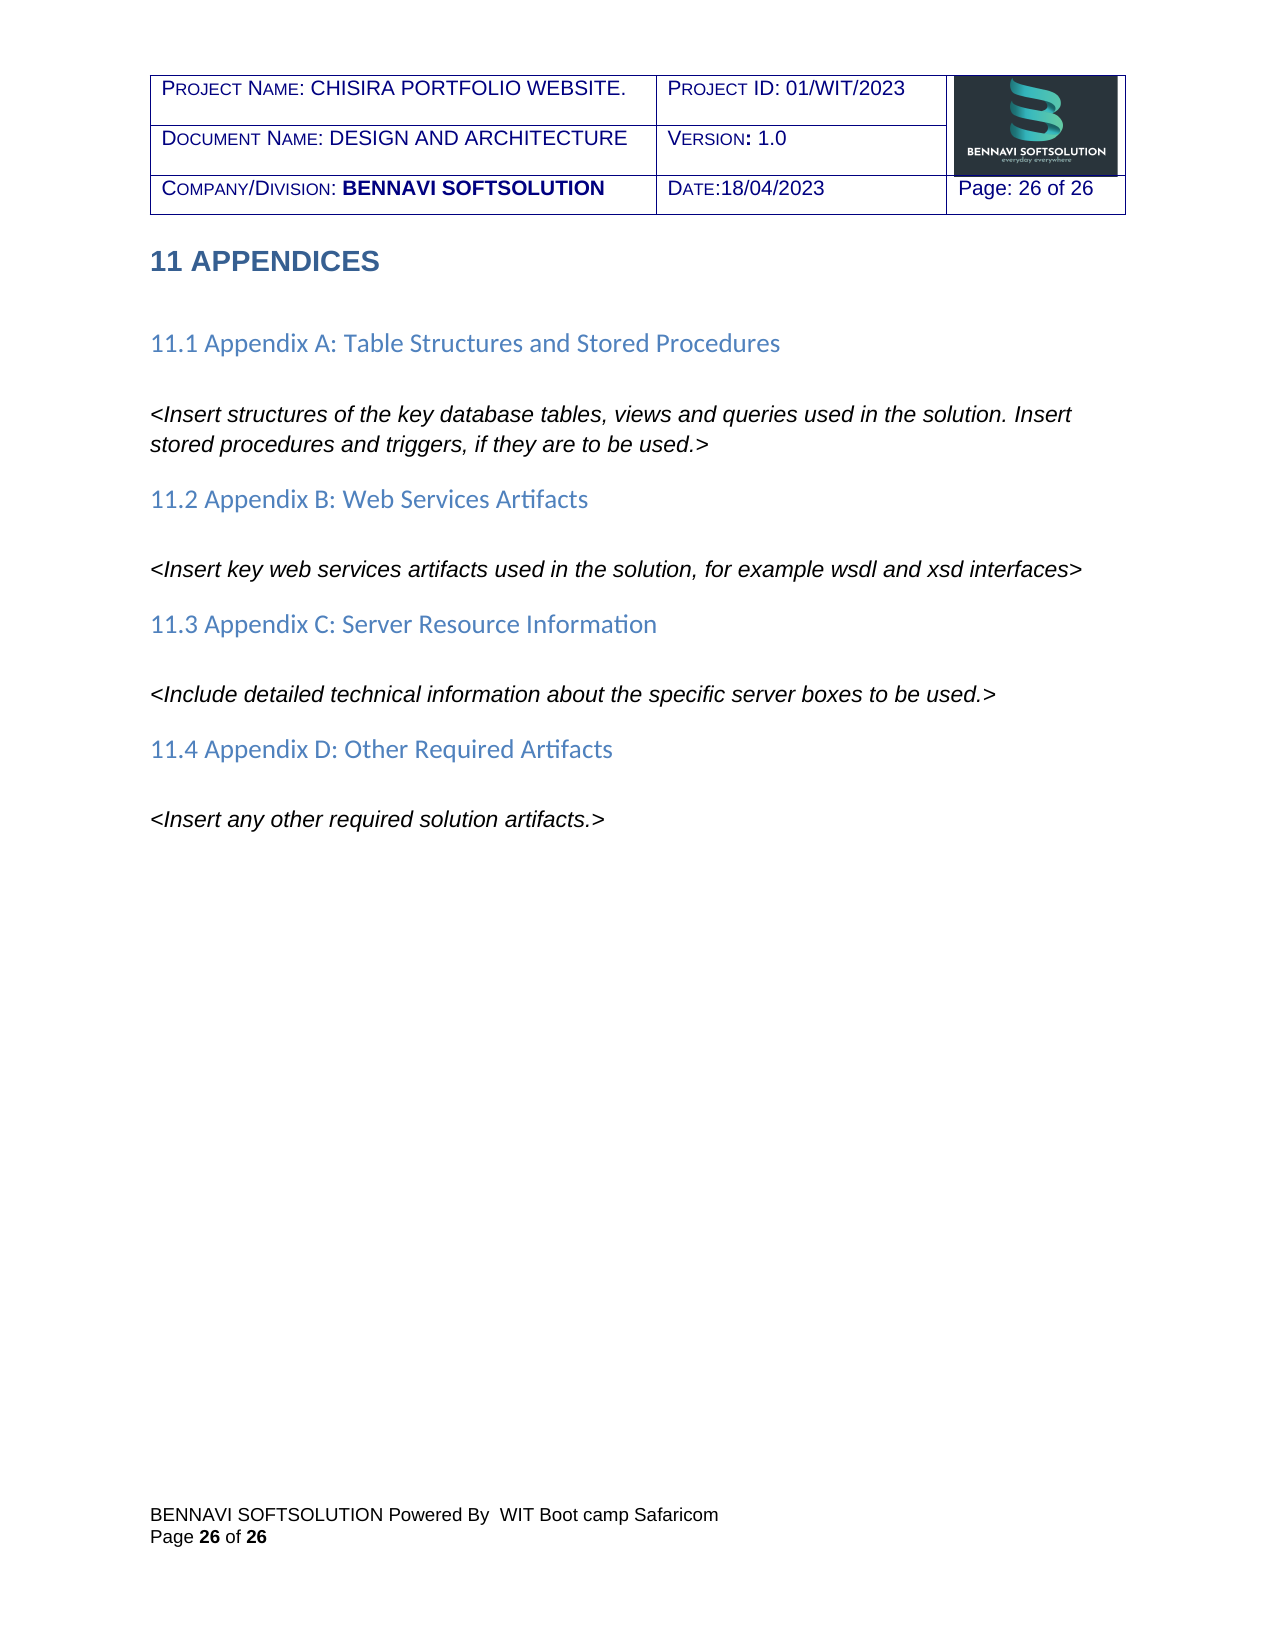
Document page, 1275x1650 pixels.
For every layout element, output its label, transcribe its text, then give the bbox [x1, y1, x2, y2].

text <Include detailed technical information about the specific server boxes to be used.> [150, 681, 1125, 707]
picture [954, 76, 1118, 175]
text <Insert structures of the key database tables, views and queries used in the solution. Insert stored procedures and triggers, if they are to be used.> [150, 401, 1125, 457]
subtitle 11.2 Appendix B: Web Services Artifacts [150, 482, 1125, 515]
text <Insert key web services artifacts used in the solution, for example wsdl and xsd interfaces> [150, 556, 1125, 582]
text <Insert any other required solution artifacts.> [150, 806, 1125, 832]
subtitle 11 APPENDICES [150, 244, 1125, 277]
subtitle 11.3 Appendix C: Server Resource Information [150, 607, 1125, 640]
subtitle 11.1 Appendix A: Table Structures and Stored Procedures [150, 327, 1125, 359]
subtitle 11.4 Appendix D: Other Required Artifacts [150, 732, 1125, 765]
